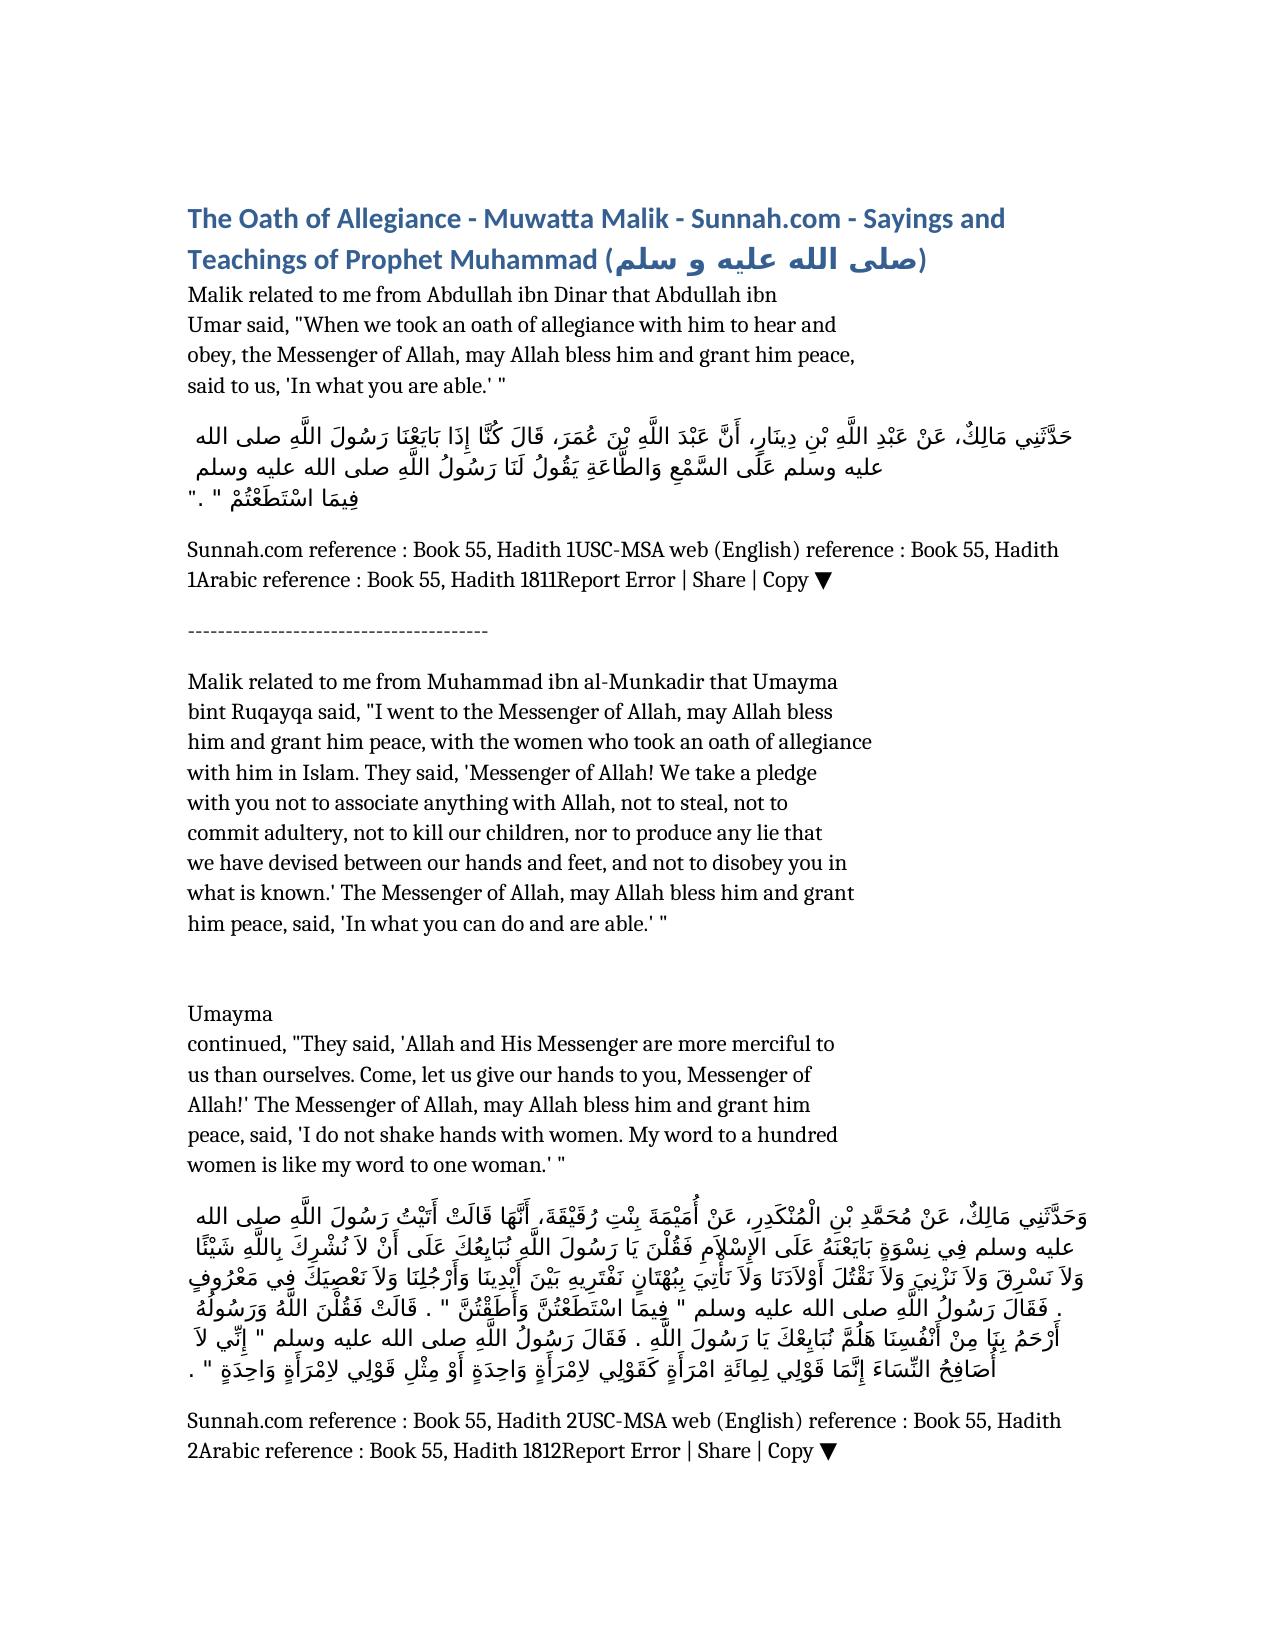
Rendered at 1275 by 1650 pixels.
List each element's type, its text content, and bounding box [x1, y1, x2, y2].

text حَدَّثَنِي مَالِكٌ، عَنْ عَبْدِ اللَّهِ بْنِ دِينَارٍ، أَنَّ عَبْدَ اللَّهِ بْنَ عُمَرَ، قَالَ كُنَّا إِذَا بَايَعْنَا رَسُولَ اللَّهِ صلى الله عليه وسلم عَلَى السَّمْعِ وَالطَّاعَةِ يَقُولُ لَنَا رَسُولُ اللَّهِ صلى الله عليه وسلم ‏ "‏ فِيمَا اسْتَطَعْتُمْ ‏"‏ ‏.‏ [187, 423, 1087, 512]
text Malik related to me from Abdullah ibn Dinar that Abdullah ibn Umar said, "When we took an oath of allegiance with him to hear and obey, the Messenger of Allah, may Allah bless him and grant him peace, said to us, 'In what you are able.' " [187, 282, 1087, 399]
text Sunnah.com reference : Book 55, Hadith 2USC-MSA web (English) reference : Book 55, Hadith 2Arabic reference : Book 55, Hadith 1812Report Error | Share | Copy ▼ [187, 1408, 1087, 1464]
text Sunnah.com reference : Book 55, Hadith 1USC-MSA web (English) reference : Book 55, Hadith 1Arabic reference : Book 55, Hadith 1811Report Error | Share | Copy ▼ [187, 536, 1087, 593]
text وَحَدَّثَنِي مَالِكٌ، عَنْ مُحَمَّدِ بْنِ الْمُنْكَدِرِ، عَنْ أُمَيْمَةَ بِنْتِ رُقَيْقَةَ، أَنَّهَا قَالَتْ أَتَيْتُ رَسُولَ اللَّهِ صلى الله عليه وسلم فِي نِسْوَةٍ بَايَعْنَهُ عَلَى الإِسْلاَمِ فَقُلْنَ يَا رَسُولَ اللَّهِ نُبَايِعُكَ عَلَى أَنْ لاَ نُشْرِكَ بِاللَّهِ شَيْئًا وَلاَ نَسْرِقَ وَلاَ نَزْنِيَ وَلاَ نَقْتُلَ أَوْلاَدَنَا وَلاَ نَأْتِيَ بِبُهْتَانٍ نَفْتَرِيهِ بَيْنَ أَيْدِينَا وَأَرْجُلِنَا وَلاَ نَعْصِيَكَ فِي مَعْرُوفٍ ‏.‏ فَقَالَ رَسُولُ اللَّهِ صلى الله عليه وسلم ‏"‏ فِيمَا اسْتَطَعْتُنَّ وَأَطَقْتُنَّ ‏"‏ ‏.‏ قَالَتْ فَقُلْنَ اللَّهُ وَرَسُولُهُ أَرْحَمُ بِنَا مِنْ أَنْفُسِنَا هَلُمَّ نُبَايِعْكَ يَا رَسُولَ اللَّهِ ‏.‏ فَقَالَ رَسُولُ اللَّهِ صلى الله عليه وسلم ‏"‏ إِنِّي لاَ أُصَافِحُ النِّسَاءَ إِنَّمَا قَوْلِي لِمِائَةِ امْرَأَةٍ كَقَوْلِي لاِمْرَأَةٍ وَاحِدَةٍ أَوْ مِثْلِ قَوْلِي لاِمْرَأَةٍ وَاحِدَةٍ ‏"‏ ‏.‏ [187, 1203, 1087, 1383]
subtitle The Oath of Allegiance - Muwatta Malik - Sunnah.com - Sayings and Teachings of Prophet Muhammad (صلى الله عليه و سلم) [187, 200, 1087, 277]
text ---------------------------------------- [187, 618, 1087, 644]
text Malik related to me from Muhammad ibn al-Munkadir that Umayma bint Ruqayqa said, "I went to the Messenger of Allah, may Allah bless him and grant him peace, with the women who took an oath of allegiance with him in Islam. They said, 'Messenger of Allah! We take a pledge with you not to associate anything with Allah, not to steal, not to commit adultery, not to kill our children, nor to produce any lie that we have devised between our hands and feet, and not to disobey you in what is known.' The Messenger of Allah, may Allah bless him and grant him peace, said, 'In what you can do and are able.' " Umayma continued, "They said, 'Allah and His Messenger are more merciful to us than ourselves. Come, let us give our hands to you, Messenger of Allah!' The Messenger of Allah, may Allah bless him and grant him peace, said, 'I do not shake hands with women. My word to a hundred women is like my word to one woman.' " [187, 669, 1087, 1178]
